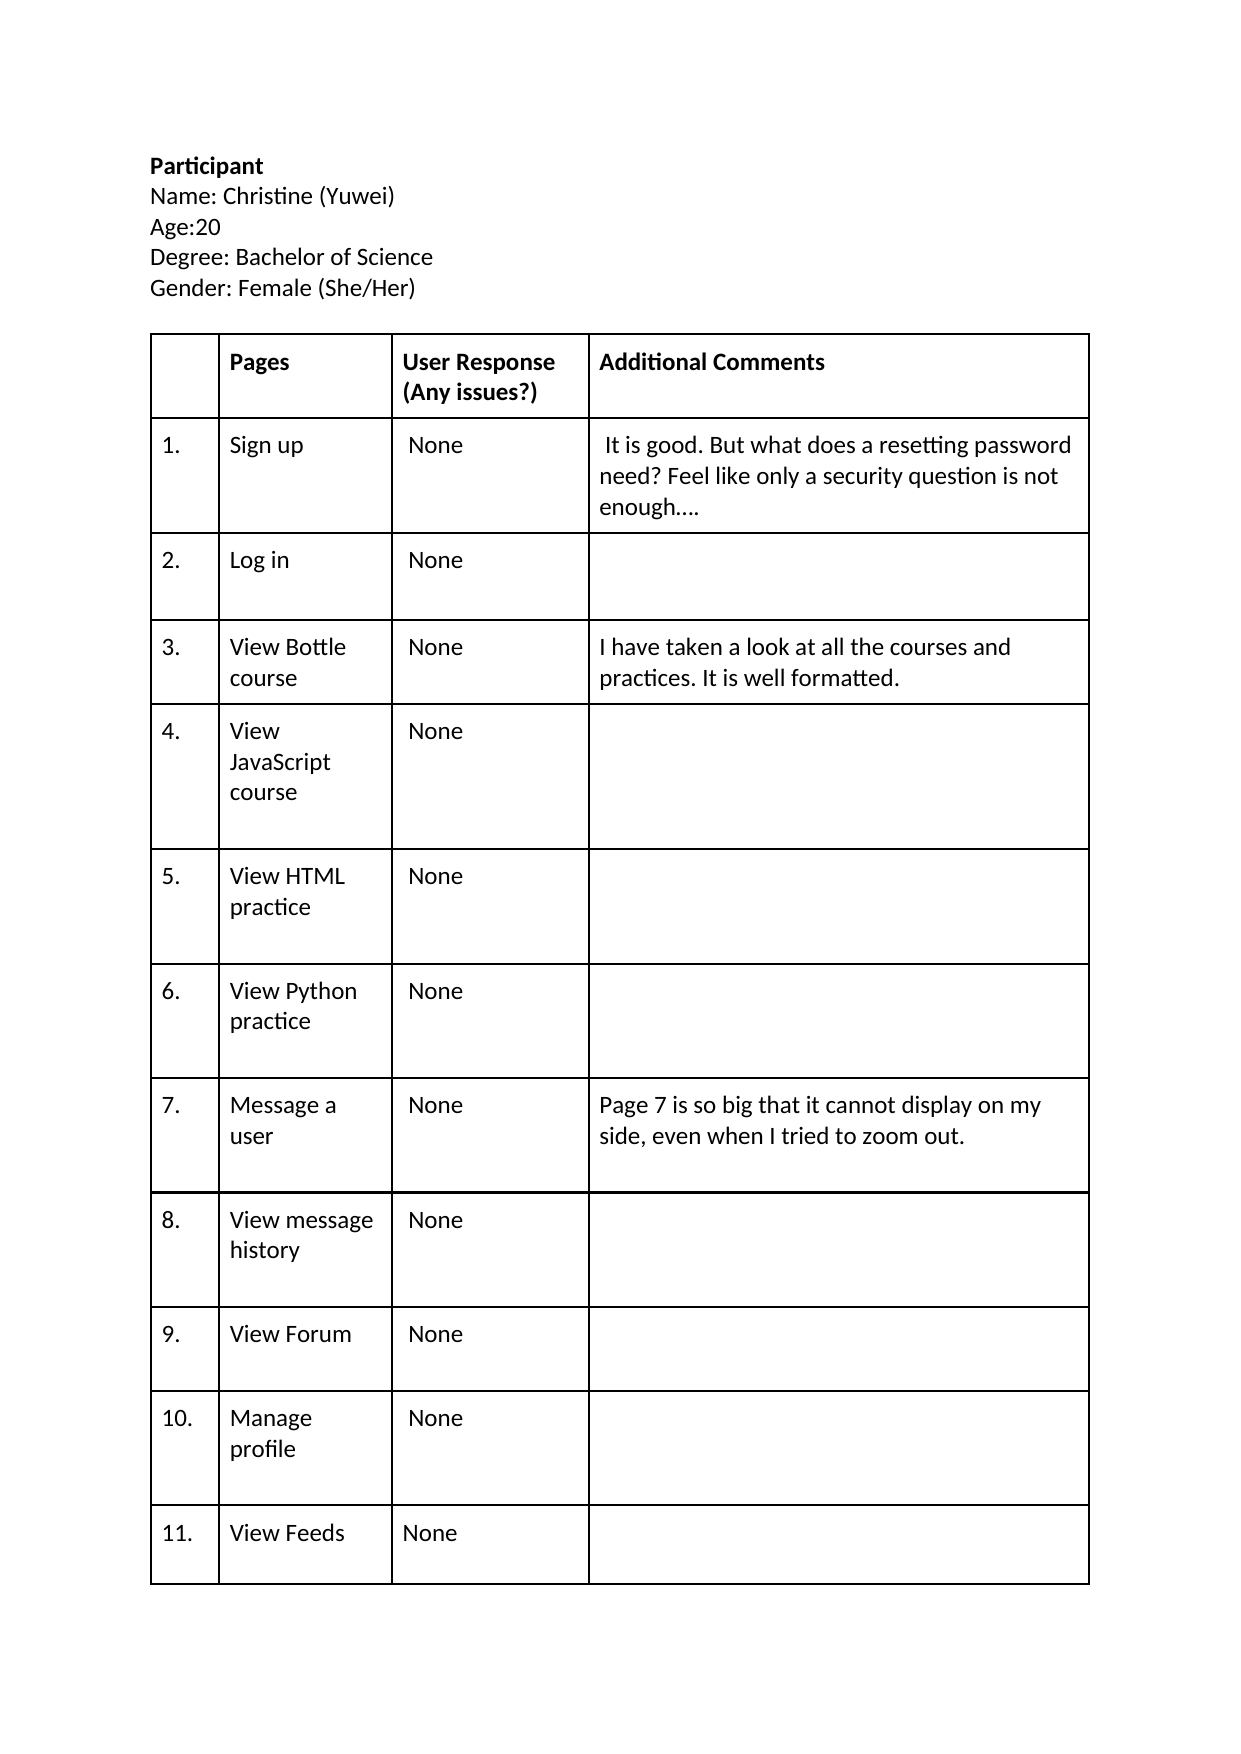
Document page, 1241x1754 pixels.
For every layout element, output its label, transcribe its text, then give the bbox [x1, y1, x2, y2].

table_cell None [393, 534, 588, 619]
table_cell Message a user [220, 1079, 391, 1191]
table_cell View HTML practice [220, 850, 391, 962]
table_header Additional Comments [590, 335, 1088, 417]
text Age:20 [150, 211, 1090, 242]
table_header Pages [220, 335, 391, 417]
table_cell None [393, 1506, 588, 1583]
table_cell I have taken a look at all the courses and practices. It is well formatted. [590, 621, 1088, 703]
table_cell [590, 1392, 1088, 1504]
table_cell 10. [152, 1392, 218, 1504]
table_cell None [393, 1308, 588, 1390]
table_cell [590, 1308, 1088, 1390]
table_cell None [393, 705, 588, 848]
text Degree: Bachelor of Science [150, 242, 1090, 272]
table_cell Sign up [220, 419, 391, 532]
table_cell [590, 1506, 1088, 1583]
table_cell View JavaScript course [220, 705, 391, 848]
table_cell 2. [152, 534, 218, 619]
table_header User Response (Any issues?) [393, 335, 588, 417]
table_cell Page 7 is so big that it cannot display on my side, even when I tried to zoom out. [590, 1079, 1088, 1191]
table_cell View Forum [220, 1308, 391, 1390]
table_cell [590, 534, 1088, 619]
table_cell None [393, 965, 588, 1077]
table_cell Log in [220, 534, 391, 619]
table_cell View Feeds [220, 1506, 391, 1583]
table_cell 3. [152, 621, 218, 703]
table_cell 9. [152, 1308, 218, 1390]
table_cell None [393, 621, 588, 703]
table_cell None [393, 1392, 588, 1504]
table_cell 8. [152, 1194, 218, 1306]
text Name: Christine (Yuwei) [150, 181, 1090, 211]
text Participant [150, 150, 1090, 181]
table_cell [590, 1194, 1088, 1306]
table_cell View message history [220, 1194, 391, 1306]
table_cell Manage profile [220, 1392, 391, 1504]
table_cell [590, 850, 1088, 962]
table_cell None [393, 1194, 588, 1306]
table_cell None [393, 419, 588, 532]
table_cell [590, 965, 1088, 1077]
table_cell 7. [152, 1079, 218, 1191]
table_cell View Python practice [220, 965, 391, 1077]
text Gender: Female (She/Her) [150, 272, 1090, 303]
table_cell None [393, 850, 588, 962]
table_cell None [393, 1079, 588, 1191]
table_cell 4. [152, 705, 218, 848]
table_cell 6. [152, 965, 218, 1077]
table_cell View Bottle course [220, 621, 391, 703]
table_cell 11. [152, 1506, 218, 1583]
table_cell 1. [152, 419, 218, 532]
table_cell 5. [152, 850, 218, 962]
table_cell It is good. But what does a resetting password need? Feel like only a security question is not enough…. [590, 419, 1088, 532]
table_cell [590, 705, 1088, 848]
table_header [152, 335, 218, 417]
